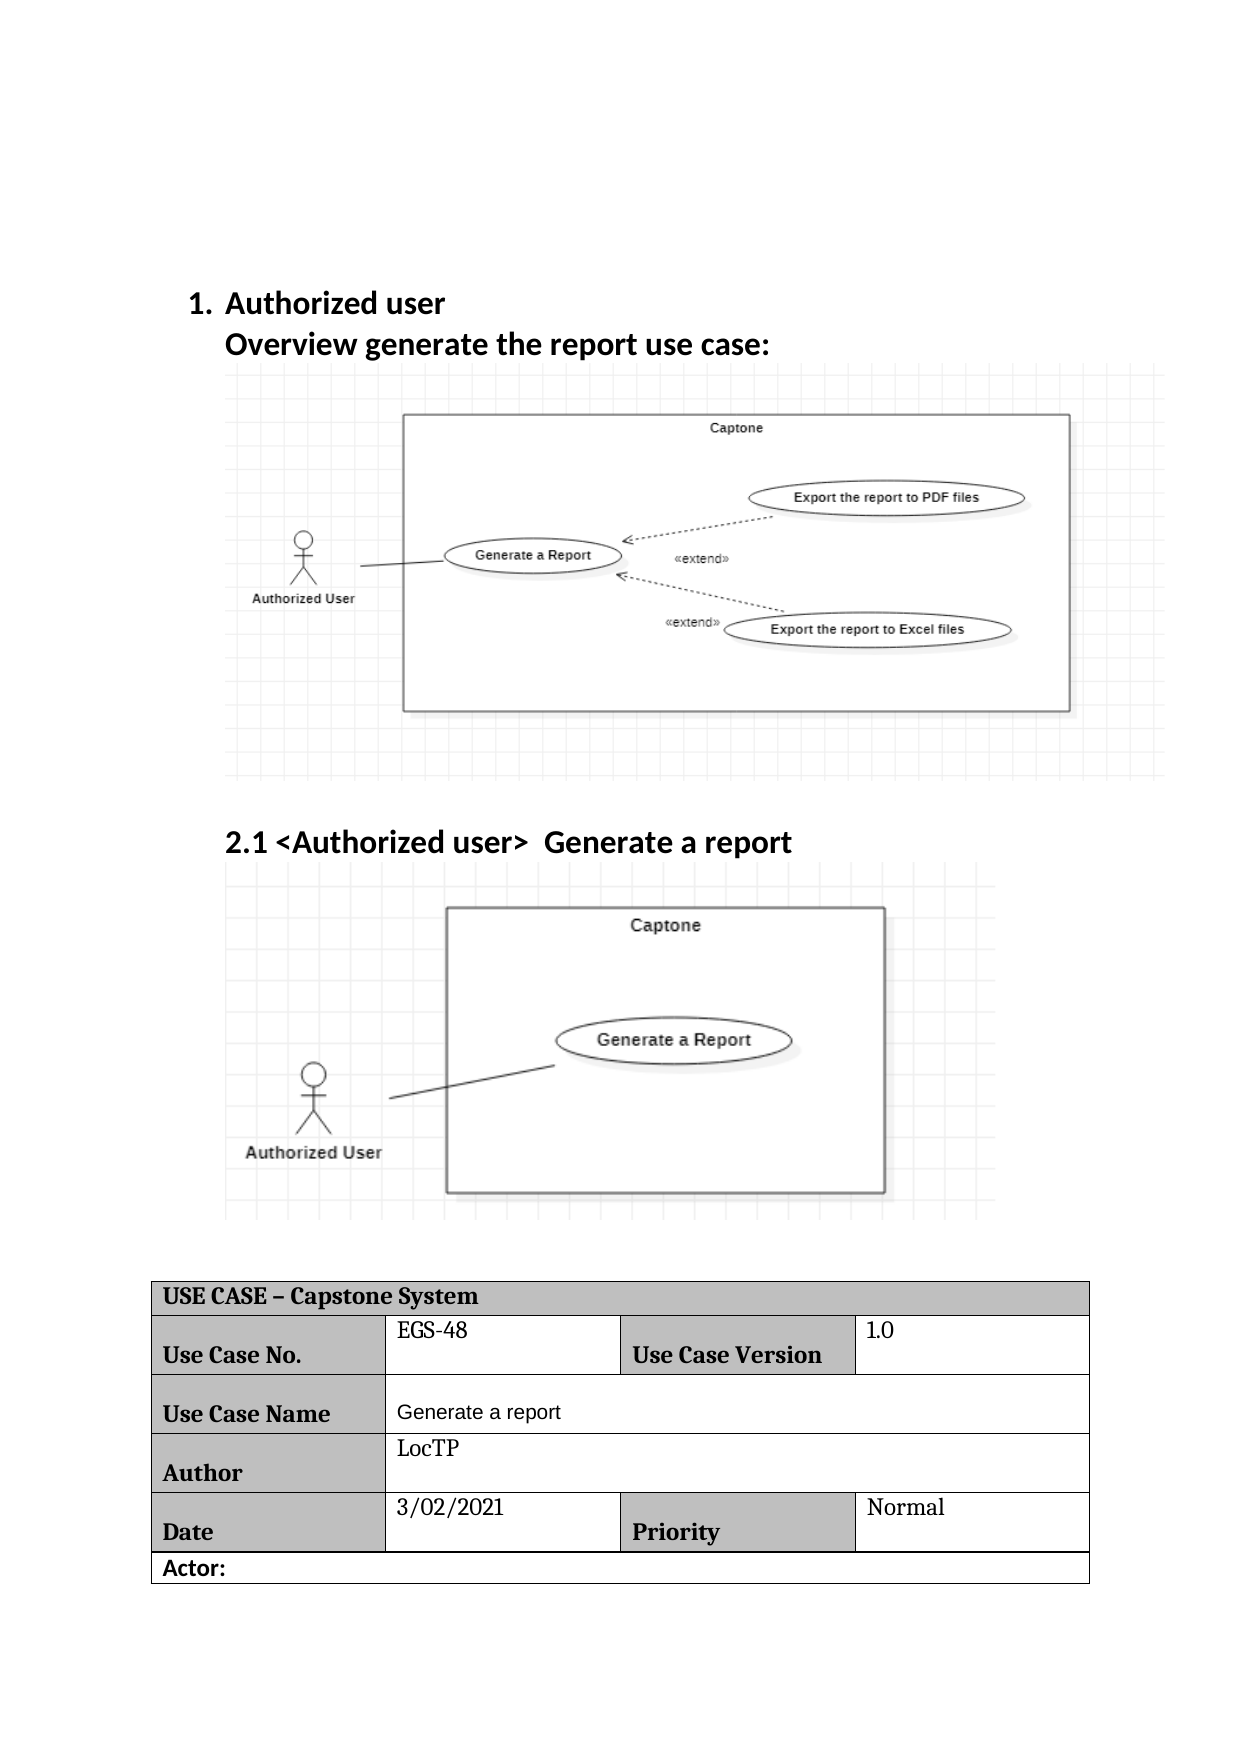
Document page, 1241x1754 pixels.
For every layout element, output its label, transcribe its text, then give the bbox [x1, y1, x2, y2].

picture [225, 363, 1165, 781]
table_cell 3/02/2021 [386, 1493, 620, 1551]
table_cell Generate a report [386, 1375, 1089, 1433]
table_cell 1.0 [856, 1316, 1089, 1374]
list Overview generate the report use case: [225, 323, 1090, 363]
table_cell LocTP [386, 1434, 1089, 1492]
table_cell Priority [621, 1493, 855, 1551]
picture [225, 862, 996, 1220]
list Authorized user [187, 282, 1090, 323]
table_header USE CASE – Capstone System [152, 1282, 1089, 1315]
table_cell Use Case No. [152, 1316, 385, 1374]
table_cell Author [152, 1434, 385, 1492]
table_cell Use Case Version [621, 1316, 855, 1374]
table_cell EGS-48 [386, 1316, 620, 1374]
table_cell Date [152, 1493, 385, 1551]
table_cell Use Case Name [152, 1375, 385, 1433]
text 2.1 <Authorized user> Generate a report [225, 821, 1090, 862]
table_cell Normal [856, 1493, 1089, 1551]
